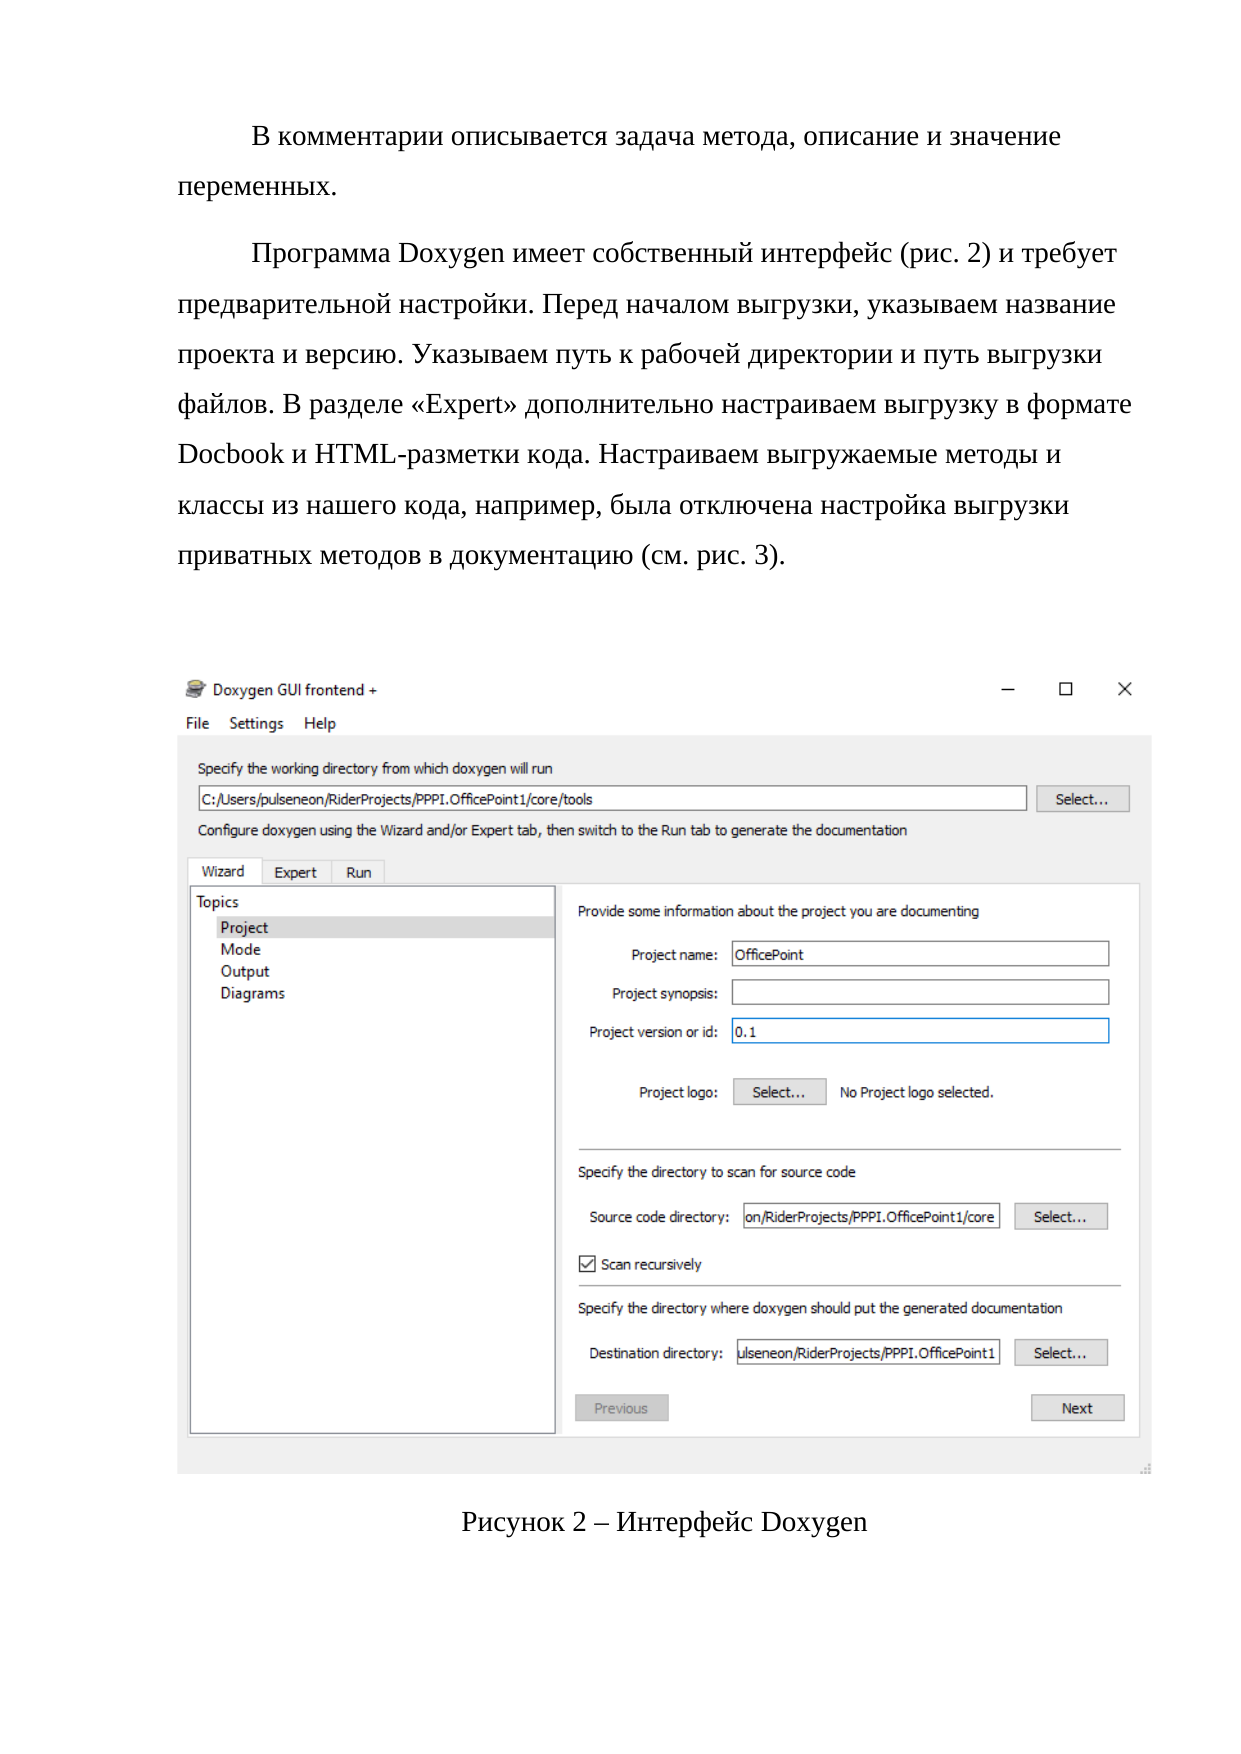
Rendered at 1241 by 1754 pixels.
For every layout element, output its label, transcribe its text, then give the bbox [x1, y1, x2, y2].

picture [177, 671, 1152, 1474]
text В комментарии описывается задача метода, описание и значение переменных. [177, 118, 1152, 202]
text Рисунок 2 – Интерфейс Doxygen [177, 1504, 1152, 1538]
text Программа Doxygen имеет собственный интерфейс (рис. 2) и требует предварительной настройки. Перед началом выгрузки, указываем название проекта и версию. Указываем путь к рабочей директории и путь выгрузки файлов. В разделе «Expert» дополнительно настраиваем выгрузку в формате Docbook и HTML-разметки кода. Настраиваем выгружаемые методы и классы из нашего кода, например, была отключена настройка выгрузки приватных методов в документацию (см. рис. 3). [177, 235, 1152, 571]
